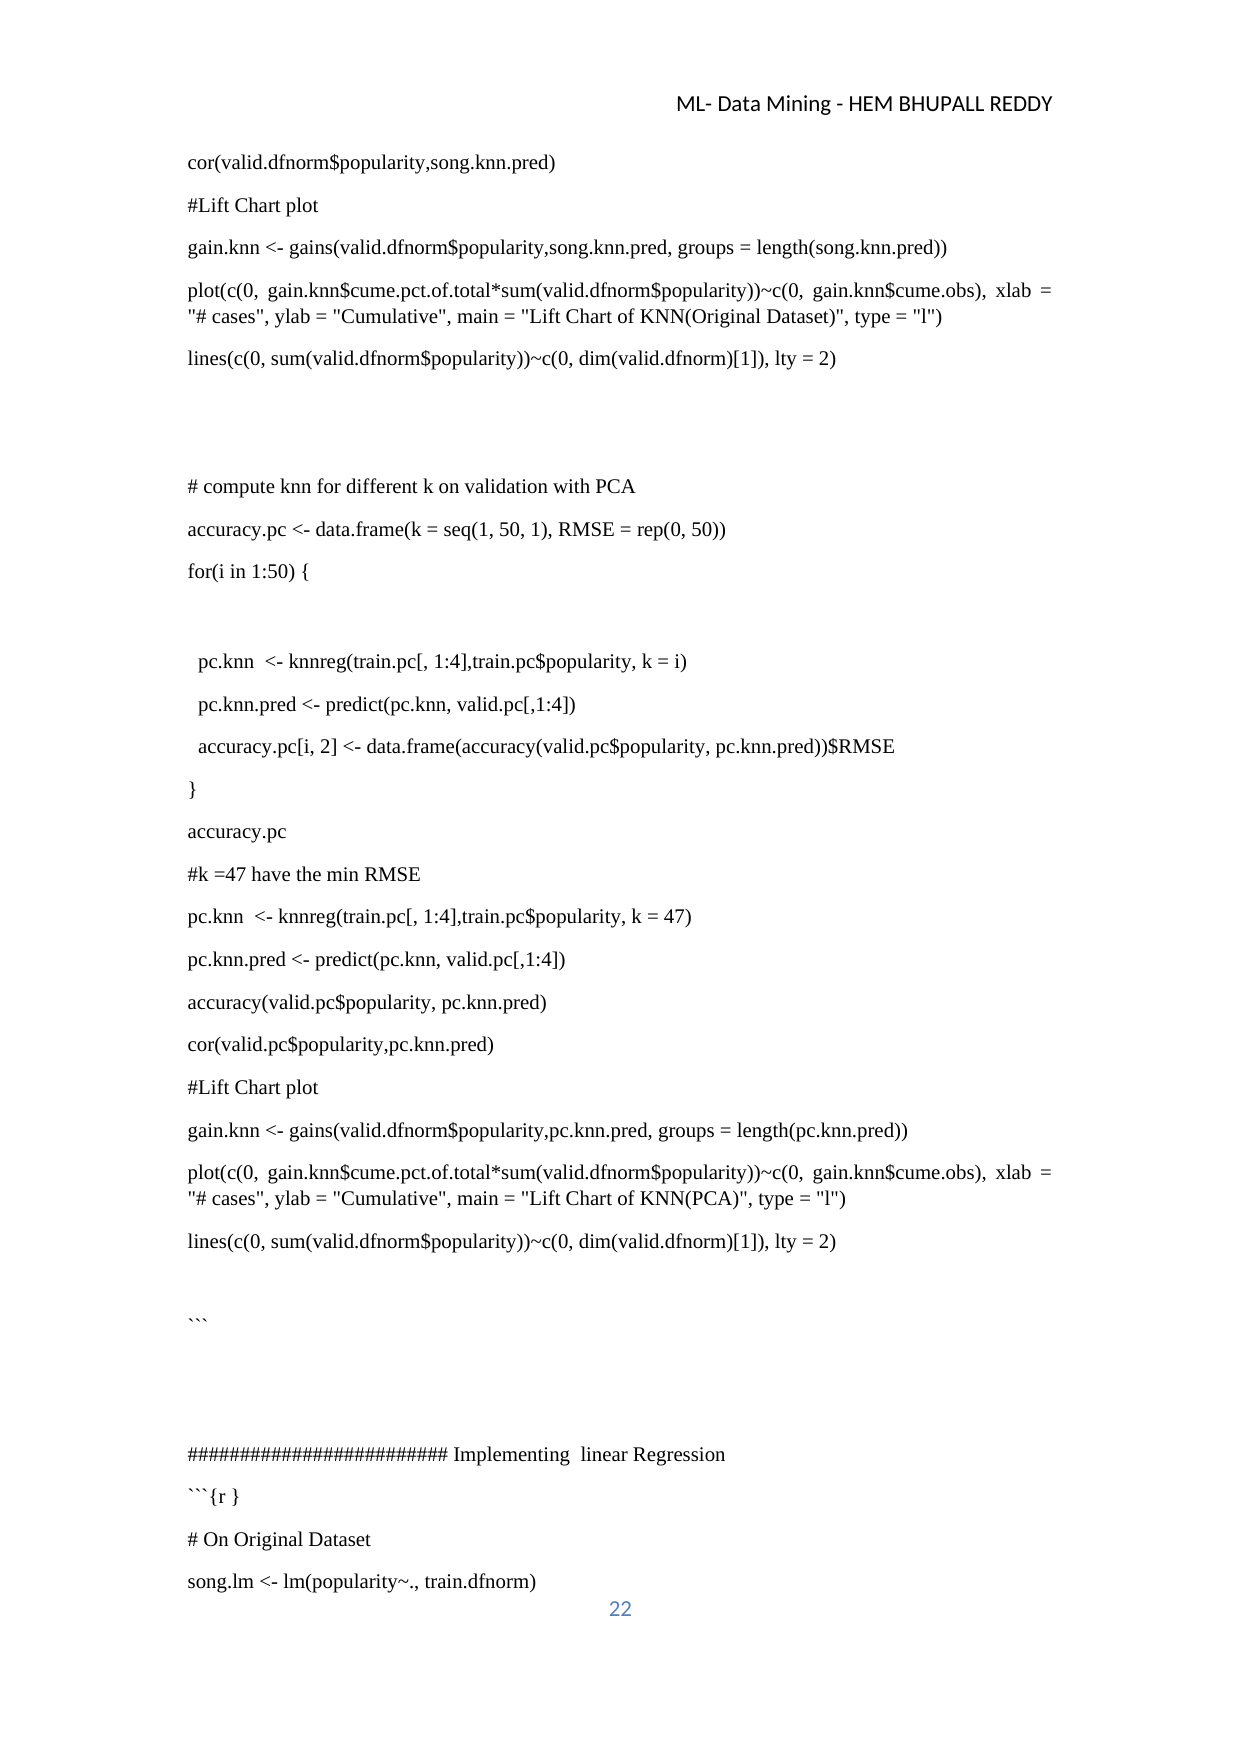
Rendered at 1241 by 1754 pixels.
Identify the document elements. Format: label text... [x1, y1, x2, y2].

text lines(c(0, sum(valid.dfnorm$popularity))~c(0, dim(valid.dfnorm)[1]), lty = 2) [187, 1229, 1053, 1253]
text gain.knn <- gains(valid.dfnorm$popularity,song.knn.pred, groups = length(song.knn.pred)) [187, 235, 1053, 259]
text #Lift Chart plot [187, 1075, 1053, 1099]
text cor(valid.pc$popularity,pc.knn.pred) [187, 1032, 1053, 1056]
text cor(valid.dfnorm$popularity,song.knn.pred) [187, 150, 1053, 174]
text # On Original Dataset [187, 1527, 1053, 1551]
text plot(c(0, gain.knn$cume.pct.of.total*sum(valid.dfnorm$popularity))~c(0, gain.knn$cume.obs), xlab = "# cases", ylab = "Cumulative", main = "Lift Chart of KNN(Original Dataset)", type = "l") [187, 278, 1053, 328]
text lines(c(0, sum(valid.dfnorm$popularity))~c(0, dim(valid.dfnorm)[1]), lty = 2) [187, 346, 1053, 370]
text pc.knn <- knnreg(train.pc[, 1:4],train.pc$popularity, k = i) [187, 649, 1053, 673]
text accuracy.pc[i, 2] <- data.frame(accuracy(valid.pc$popularity, pc.knn.pred))$RMSE [187, 734, 1053, 758]
text # compute knn for different k on validation with PCA [187, 474, 1053, 498]
text #Lift Chart plot [187, 193, 1053, 217]
text ``` [187, 1314, 1053, 1338]
text pc.knn.pred <- predict(pc.knn, valid.pc[,1:4]) [187, 947, 1053, 971]
text gain.knn <- gains(valid.dfnorm$popularity,pc.knn.pred, groups = length(pc.knn.pred)) [187, 1117, 1053, 1142]
text accuracy(valid.pc$popularity, pc.knn.pred) [187, 990, 1053, 1014]
text pc.knn.pred <- predict(pc.knn, valid.pc[,1:4]) [187, 691, 1053, 716]
text song.lm <- lm(popularity~., train.dfnorm) [187, 1569, 1053, 1593]
text ######################### Implementing linear Regression [187, 1442, 1053, 1466]
text accuracy.pc [187, 819, 1053, 843]
text #k =47 have the min RMSE [187, 862, 1053, 886]
text ```{r } [187, 1484, 1053, 1508]
text } [187, 777, 1053, 801]
text accuracy.pc <- data.frame(k = seq(1, 50, 1), RMSE = rep(0, 50)) [187, 517, 1053, 541]
text for(i in 1:50) { [187, 559, 1053, 583]
text plot(c(0, gain.knn$cume.pct.of.total*sum(valid.dfnorm$popularity))~c(0, gain.knn$cume.obs), xlab = "# cases", ylab = "Cumulative", main = "Lift Chart of KNN(PCA)", type = "l") [187, 1160, 1053, 1210]
text pc.knn <- knnreg(train.pc[, 1:4],train.pc$popularity, k = 47) [187, 904, 1053, 928]
